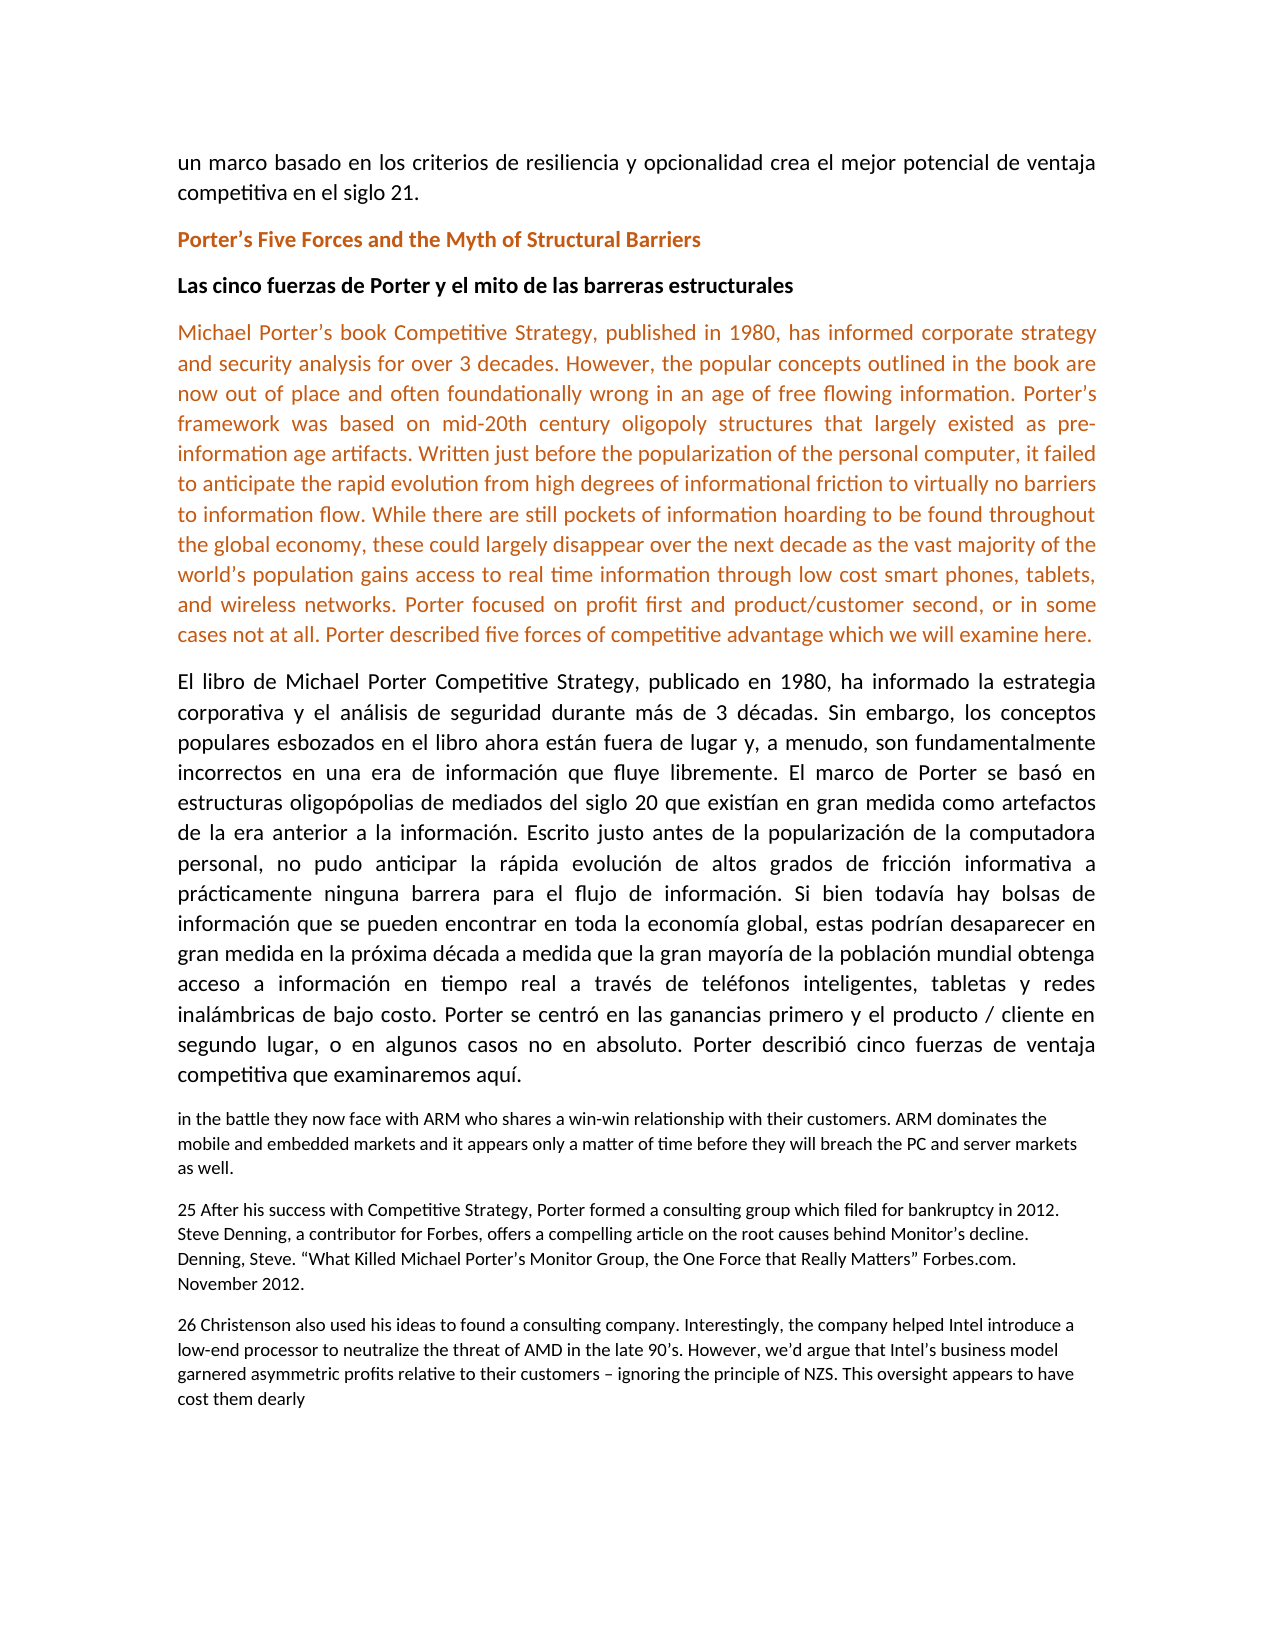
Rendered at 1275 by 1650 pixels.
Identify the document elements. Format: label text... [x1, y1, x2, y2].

text Porter’s Five Forces and the Myth of Structural Barriers [177, 225, 1098, 253]
text 25 After his success with Competitive Strategy, Porter formed a consulting group which filed for bankruptcy in 2012. Steve Denning, a contributor for Forbes, offers a compelling article on the root causes behind Monitor’s decline. Denning, Steve. “What Killed Michael Porter’s Monitor Group, the One Force that Really Matters” Forbes.com. November 2012. [177, 1198, 1098, 1295]
text 26 Christenson also used his ideas to found a consulting company. Interestingly, the company helped Intel introduce a low-end processor to neutralize the threat of AMD in the late 90’s. However, we’d argue that Intel’s business model garnered asymmetric profits relative to their customers – ignoring the principle of NZS. This oversight appears to have cost them dearly [177, 1313, 1098, 1410]
text in the battle they now face with ARM who shares a win-win relationship with their customers. ARM dominates the mobile and embedded markets and it appears only a matter of time before they will breach the PC and server markets as well. [177, 1107, 1098, 1179]
text Las cinco fuerzas de Porter y el mito de las barreras estructurales [177, 272, 1098, 299]
text El libro de Michael Porter Competitive Strategy, publicado en 1980, ha informado la estrategia corporativa y el análisis de seguridad durante más de 3 décadas. Sin embargo, los conceptos populares esbozados en el libro ahora están fuera de lugar y, a menudo, son fundamentalmente incorrectos en una era de información que fluye libremente. El marco de Porter se basó en estructuras oligopópolias de mediados del siglo 20 que existían en gran medida como artefactos de la era anterior a la información. Escrito justo antes de la popularización de la computadora personal, no pudo anticipar la rápida evolución de altos grados de fricción informativa a prácticamente ninguna barrera para el flujo de información. Si bien todavía hay bolsas de información que se pueden encontrar en toda la economía global, estas podrían desaparecer en gran medida en la próxima década a medida que la gran mayoría de la población mundial obtenga acceso a información en tiempo real a través de teléfonos inteligentes, tabletas y redes inalámbricas de bajo costo. Porter se centró en las ganancias primero y el producto / cliente en segundo lugar, o en algunos casos no en absoluto. Porter describió cinco fuerzas de ventaja competitiva que examinaremos aquí. [177, 667, 1098, 1088]
text Michael Porter’s book Competitive Strategy, published in 1980, has informed corporate strategy and security analysis for over 3 decades. However, the popular concepts outlined in the book are now out of place and often foundationally wrong in an age of free flowing information. Porter’s framework was based on mid-20th century oligopoly structures that largely existed as pre-information age artifacts. Written just before the popularization of the personal computer, it failed to anticipate the rapid evolution from high degrees of informational friction to virtually no barriers to information flow. While there are still pockets of information hoarding to be found throughout the global economy, these could largely disappear over the next decade as the vast majority of the world’s population gains access to real time information through low cost smart phones, tablets, and wireless networks. Porter focused on profit first and product/customer second, or in some cases not at all. Porter described five forces of competitive advantage which we will examine here. [177, 318, 1098, 648]
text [177, 148, 1098, 206]
